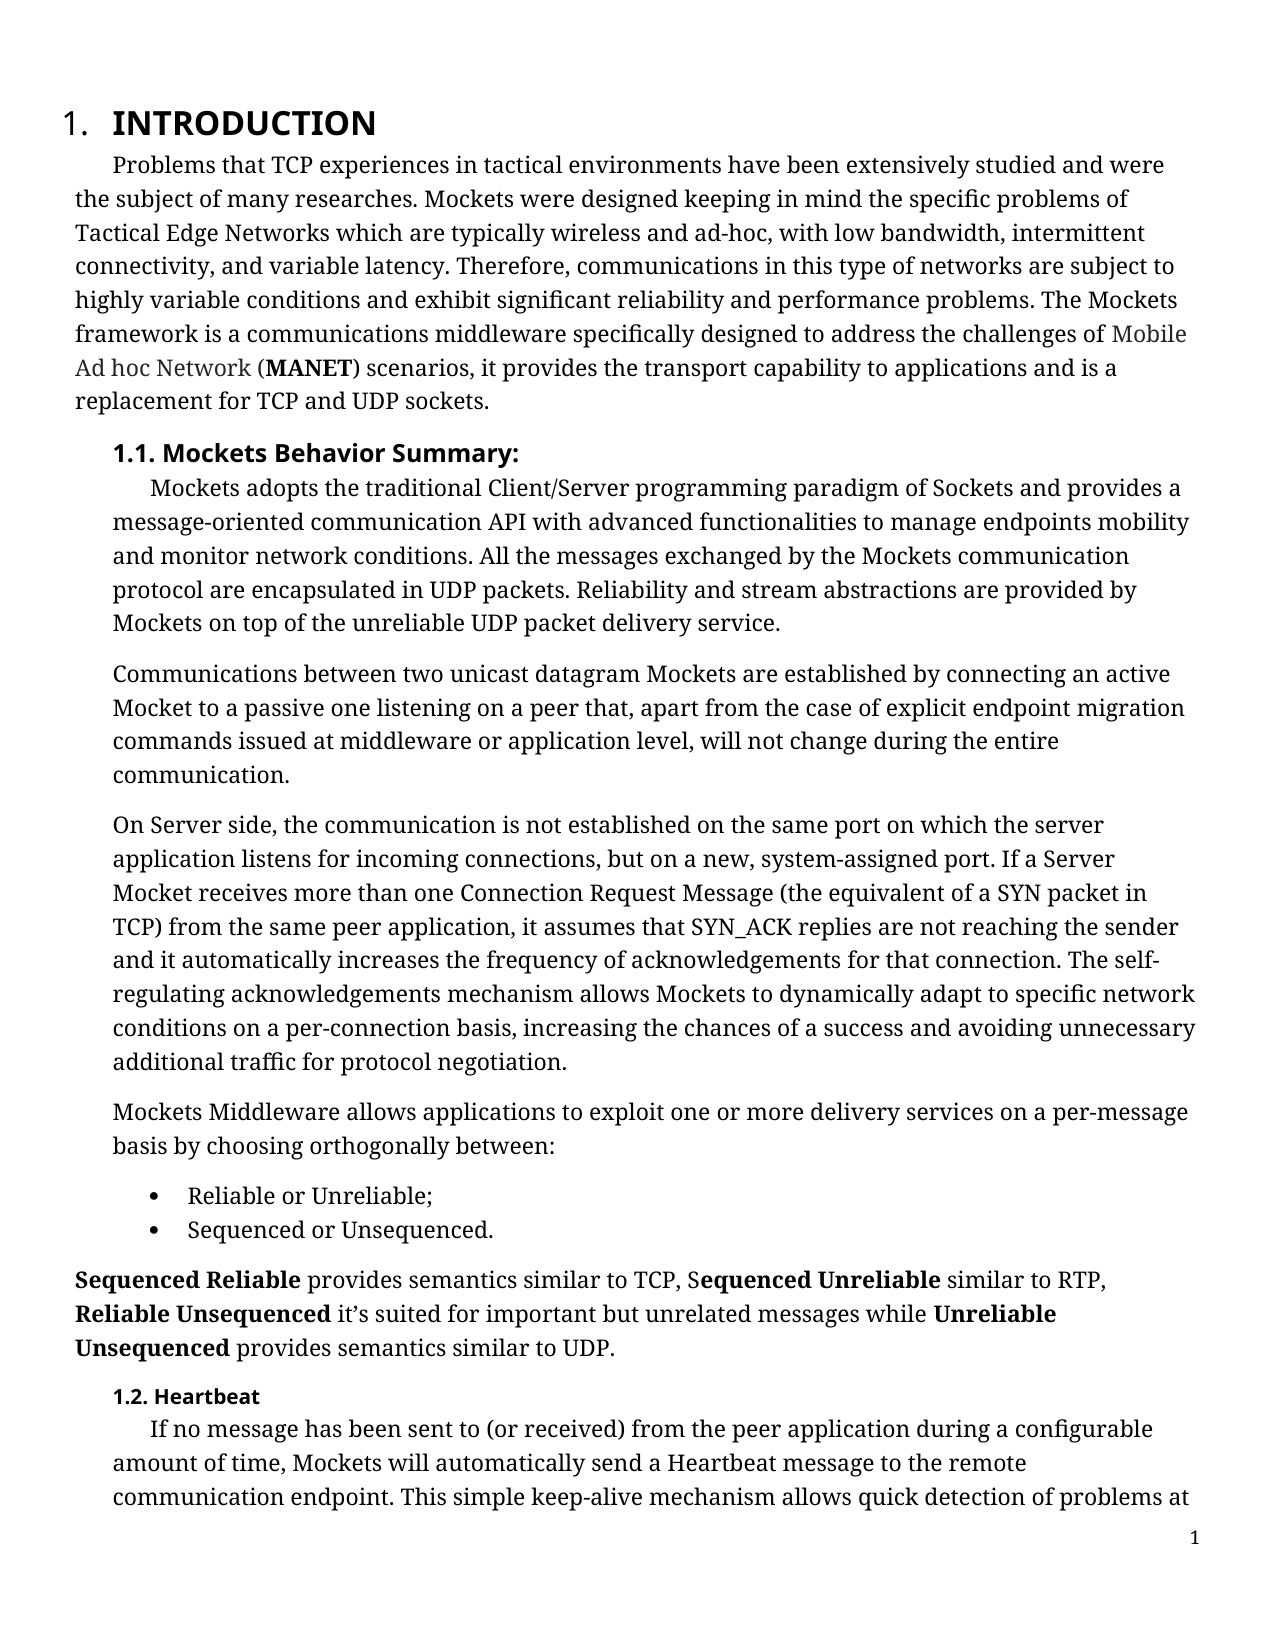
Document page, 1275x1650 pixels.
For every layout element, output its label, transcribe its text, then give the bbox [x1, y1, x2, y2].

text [112, 1413, 1200, 1512]
text Communications between two unicast datagram Mockets are established by connecting an active Mocket to a passive one listening on a peer that, apart from the case of explicit endpoint migration commands issued at middleware or application level, will not change during the entire communication. [112, 658, 1200, 790]
subtitle Heartbeat [112, 1382, 1200, 1411]
list Sequenced or Unsequenced. [150, 1214, 1200, 1245]
subtitle INTRODUCTION [75, 100, 1200, 145]
text On Server side, the communication is not established on the same port on which the server application listens for incoming connections, but on a new, system-assigned port. If a Server Mocket receives more than one Connection Request Message (the equivalent of a SYN packet in TCP) from the same peer application, it assumes that SYN_ACK replies are not reaching the sender and it automatically increases the frequency of acknowledgements for that connection. The self-regulating acknowledgements mechanism allows Mockets to dynamically adapt to specific network conditions on a per-connection basis, increasing the chances of a success and avoiding unnecessary additional traffic for protocol negotiation. [112, 809, 1200, 1077]
text Problems that TCP experiences in tactical environments have been extensively studied and were the subject of many researches. Mockets were designed keeping in mind the specific problems of Tactical Edge Networks which are typically wireless and ad-hoc, with low bandwidth, intermittent connectivity, and variable latency. Therefore, communications in this type of networks are subject to highly variable conditions and exhibit significant reliability and performance problems. The Mockets framework is a communications middleware specifically designed to address the challenges of Mobile Ad hoc Network (MANET) scenarios, it provides the transport capability to applications and is a replacement for TCP and UDP sockets. [75, 149, 1200, 416]
text Mockets Middleware allows applications to exploit one or more delivery services on a per-message basis by choosing orthogonally between: [112, 1096, 1200, 1161]
list Reliable or Unreliable; [150, 1180, 1200, 1212]
text Mockets adopts the traditional Client/Server programming paradigm of Sockets and provides a message-oriented communication API with advanced functionalities to manage endpoints mobility and monitor network conditions. All the messages exchanged by the Mockets communication protocol are encapsulated in UDP packets. Reliability and stream abstractions are provided by Mockets on top of the unreliable UDP packet delivery service. [112, 472, 1200, 639]
subtitle Mockets Behavior Summary: [112, 436, 1200, 470]
text Sequenced Reliable provides semantics similar to TCP, Sequenced Unreliable similar to RTP, Reliable Unsequenced it’s suited for important but unrelated messages while Unreliable Unsequenced provides semantics similar to UDP. [75, 1264, 1200, 1363]
